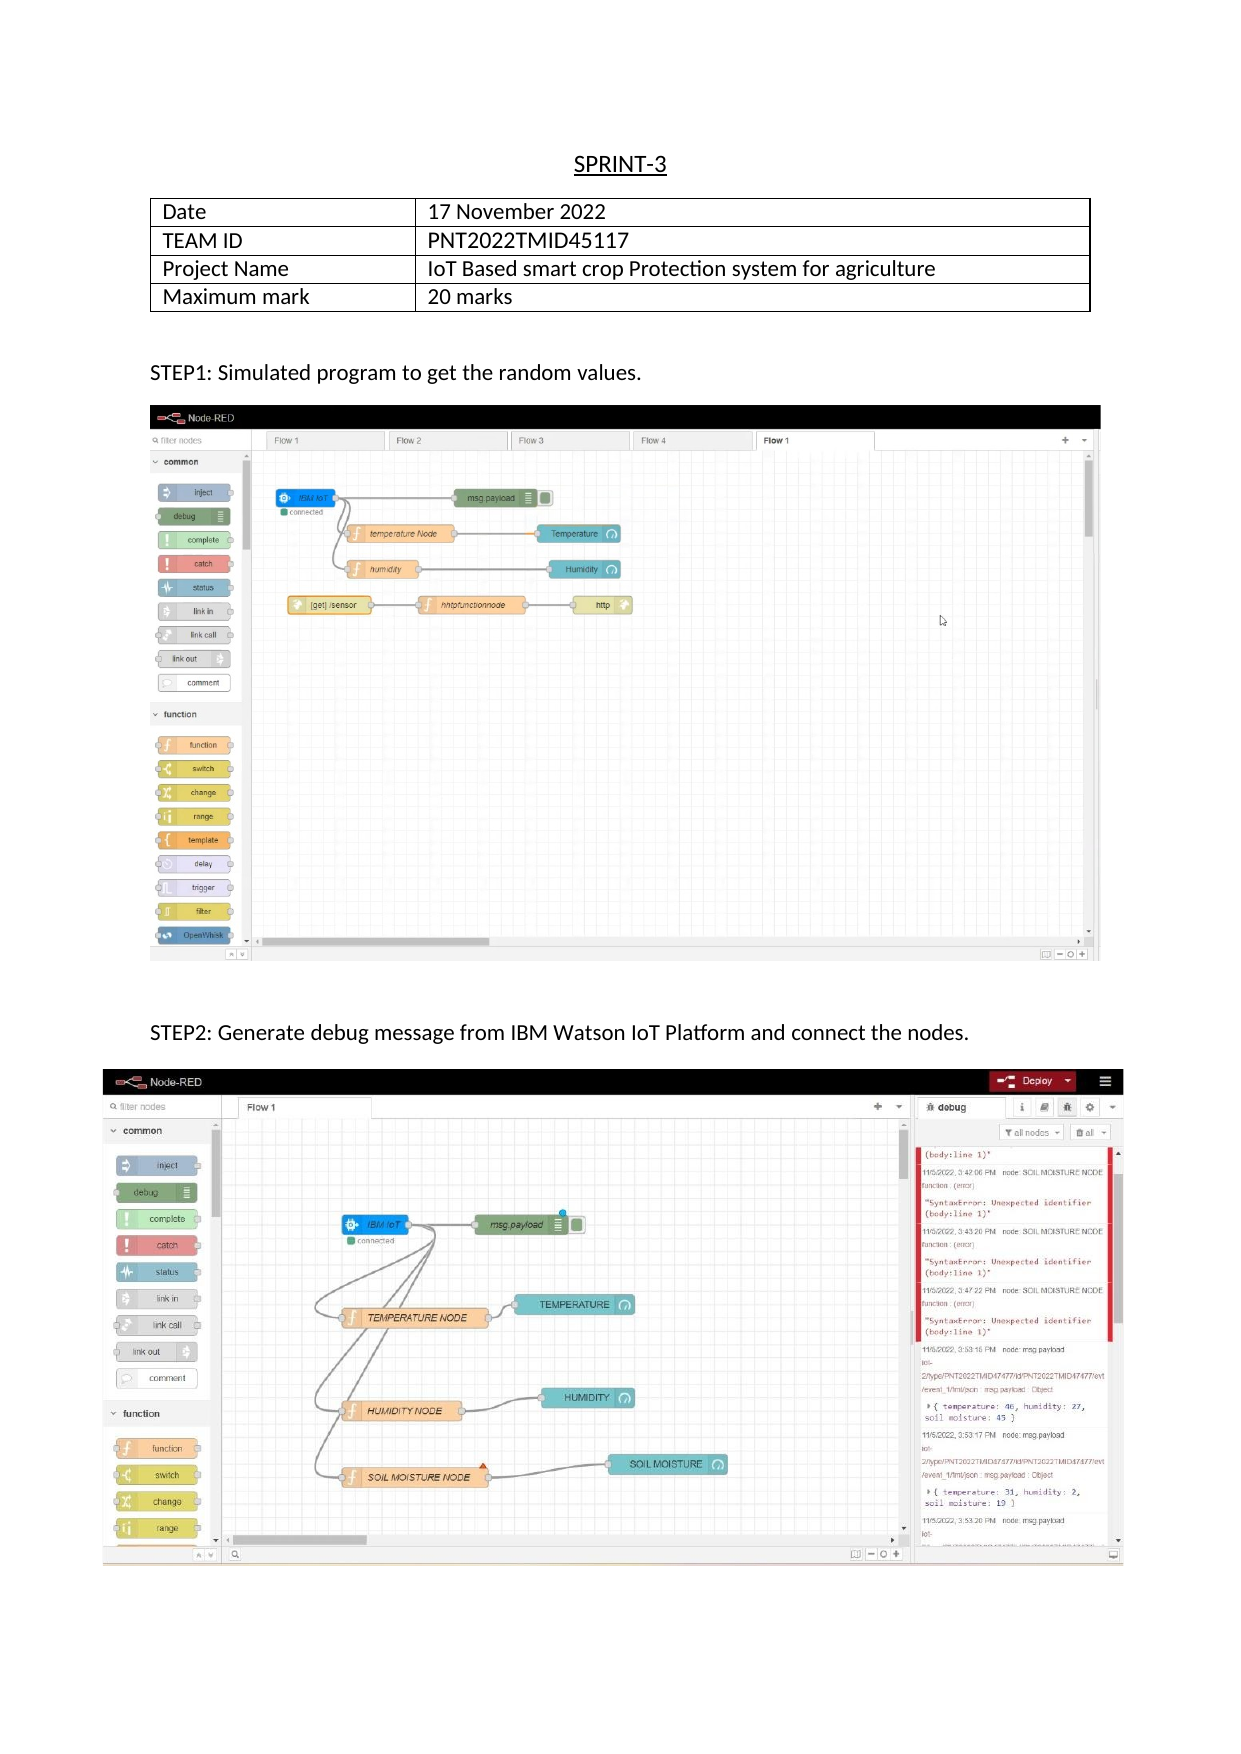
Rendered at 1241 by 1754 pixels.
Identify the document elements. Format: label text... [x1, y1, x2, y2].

table_cell IoT Based smart crop Protection system for agriculture [416, 256, 1089, 283]
table_cell Maximum mark [151, 284, 415, 311]
text STEP1: Simulated program to get the random values. [150, 358, 1178, 386]
table_cell TEAM ID [151, 227, 415, 255]
table_cell PNT2022TMID45117 [416, 227, 1089, 255]
text STEP2: Generate debug message from IBM Watson IoT Platform and connect the nodes. [150, 1018, 1178, 1046]
table_cell 20 marks [416, 284, 1089, 311]
picture [150, 405, 1101, 961]
table_header 17 November 2022 [416, 199, 1089, 226]
picture [102, 1069, 1124, 1566]
table_header Date [151, 199, 415, 226]
table_cell Project Name [151, 256, 415, 283]
title SPRINT-3 [572, 148, 668, 178]
